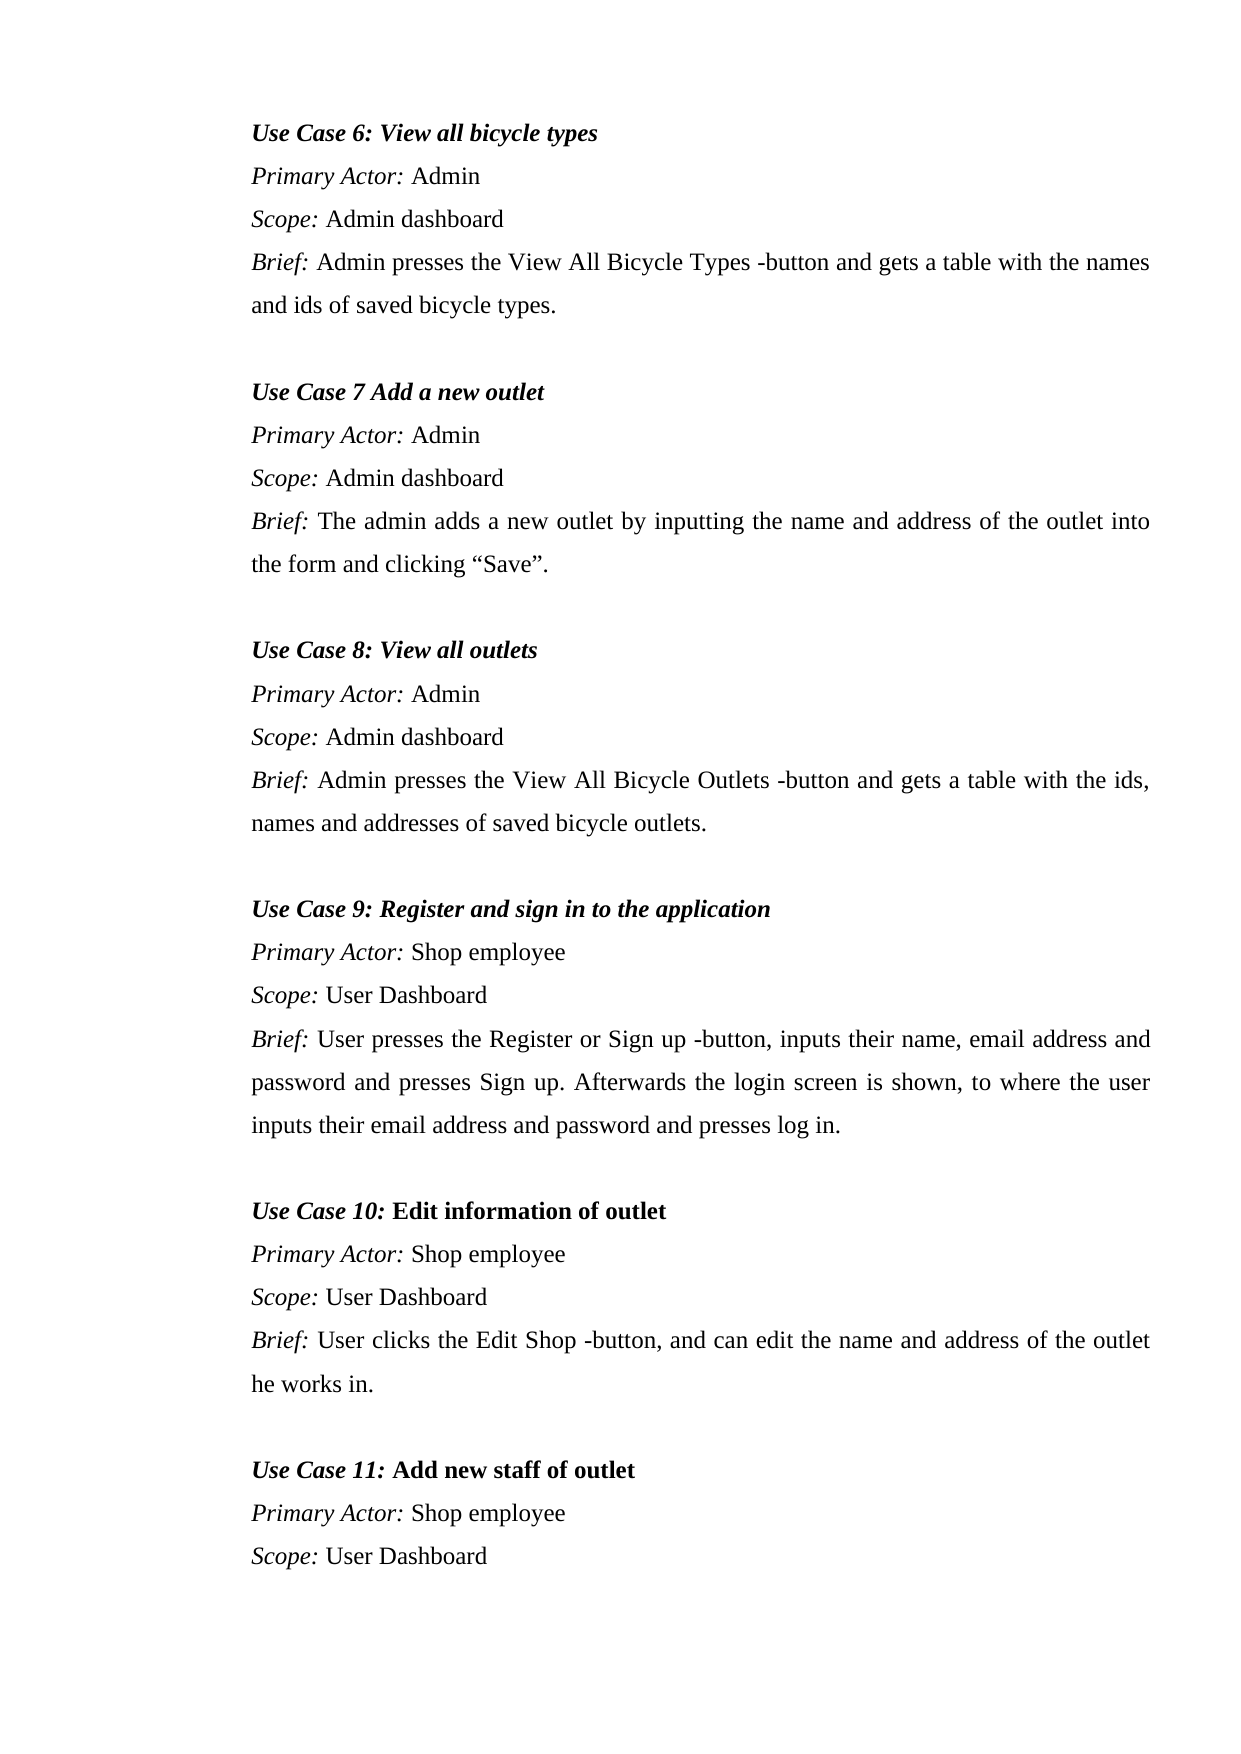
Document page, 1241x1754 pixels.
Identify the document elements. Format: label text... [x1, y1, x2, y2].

text Scope: Admin dashboard [177, 463, 1152, 492]
text Primary Actor: Shop employee [177, 1498, 1152, 1527]
text Primary Actor: Shop employee [177, 937, 1152, 966]
text Scope: User Dashboard [177, 1282, 1152, 1311]
text Use Case 11: Add new staff of outlet [177, 1455, 1152, 1484]
text Use Case 9: Register and sign in to the application [177, 894, 1152, 923]
text Brief: The admin adds a new outlet by inputting the name and address of the outlet into the form and clicking “Save”. [251, 506, 1152, 578]
text Brief: Admin presses the View All Bicycle Types -button and gets a table with the names and ids of saved bicycle types. [251, 247, 1152, 319]
text Use Case 6: View all bicycle types [177, 118, 1152, 147]
text Primary Actor: Admin [177, 161, 1152, 190]
text Scope: Admin dashboard [177, 722, 1152, 751]
text Primary Actor: Admin [177, 679, 1152, 707]
text Use Case 10: Edit information of outlet [177, 1196, 1152, 1225]
text Primary Actor: Admin [177, 420, 1152, 449]
text Brief: User presses the Register or Sign up -button, inputs their name, email address and password and presses Sign up. Afterwards the login screen is shown, to where the user inputs their email address and password and presses log in. [251, 1024, 1152, 1139]
text Scope: User Dashboard [177, 1541, 1152, 1570]
text Primary Actor: Shop employee [177, 1239, 1152, 1268]
text Use Case 8: View all outlets [177, 636, 1152, 664]
text Use Case 7 Add a new outlet [177, 377, 1152, 406]
text Scope: Admin dashboard [177, 204, 1152, 233]
text Brief: User clicks the Edit Shop -button, and can edit the name and address of the outlet he works in. [251, 1326, 1152, 1397]
text Brief: Admin presses the View All Bicycle Outlets -button and gets a table with the ids, names and addresses of saved bicycle outlets. [251, 765, 1152, 837]
text Scope: User Dashboard [177, 981, 1152, 1009]
